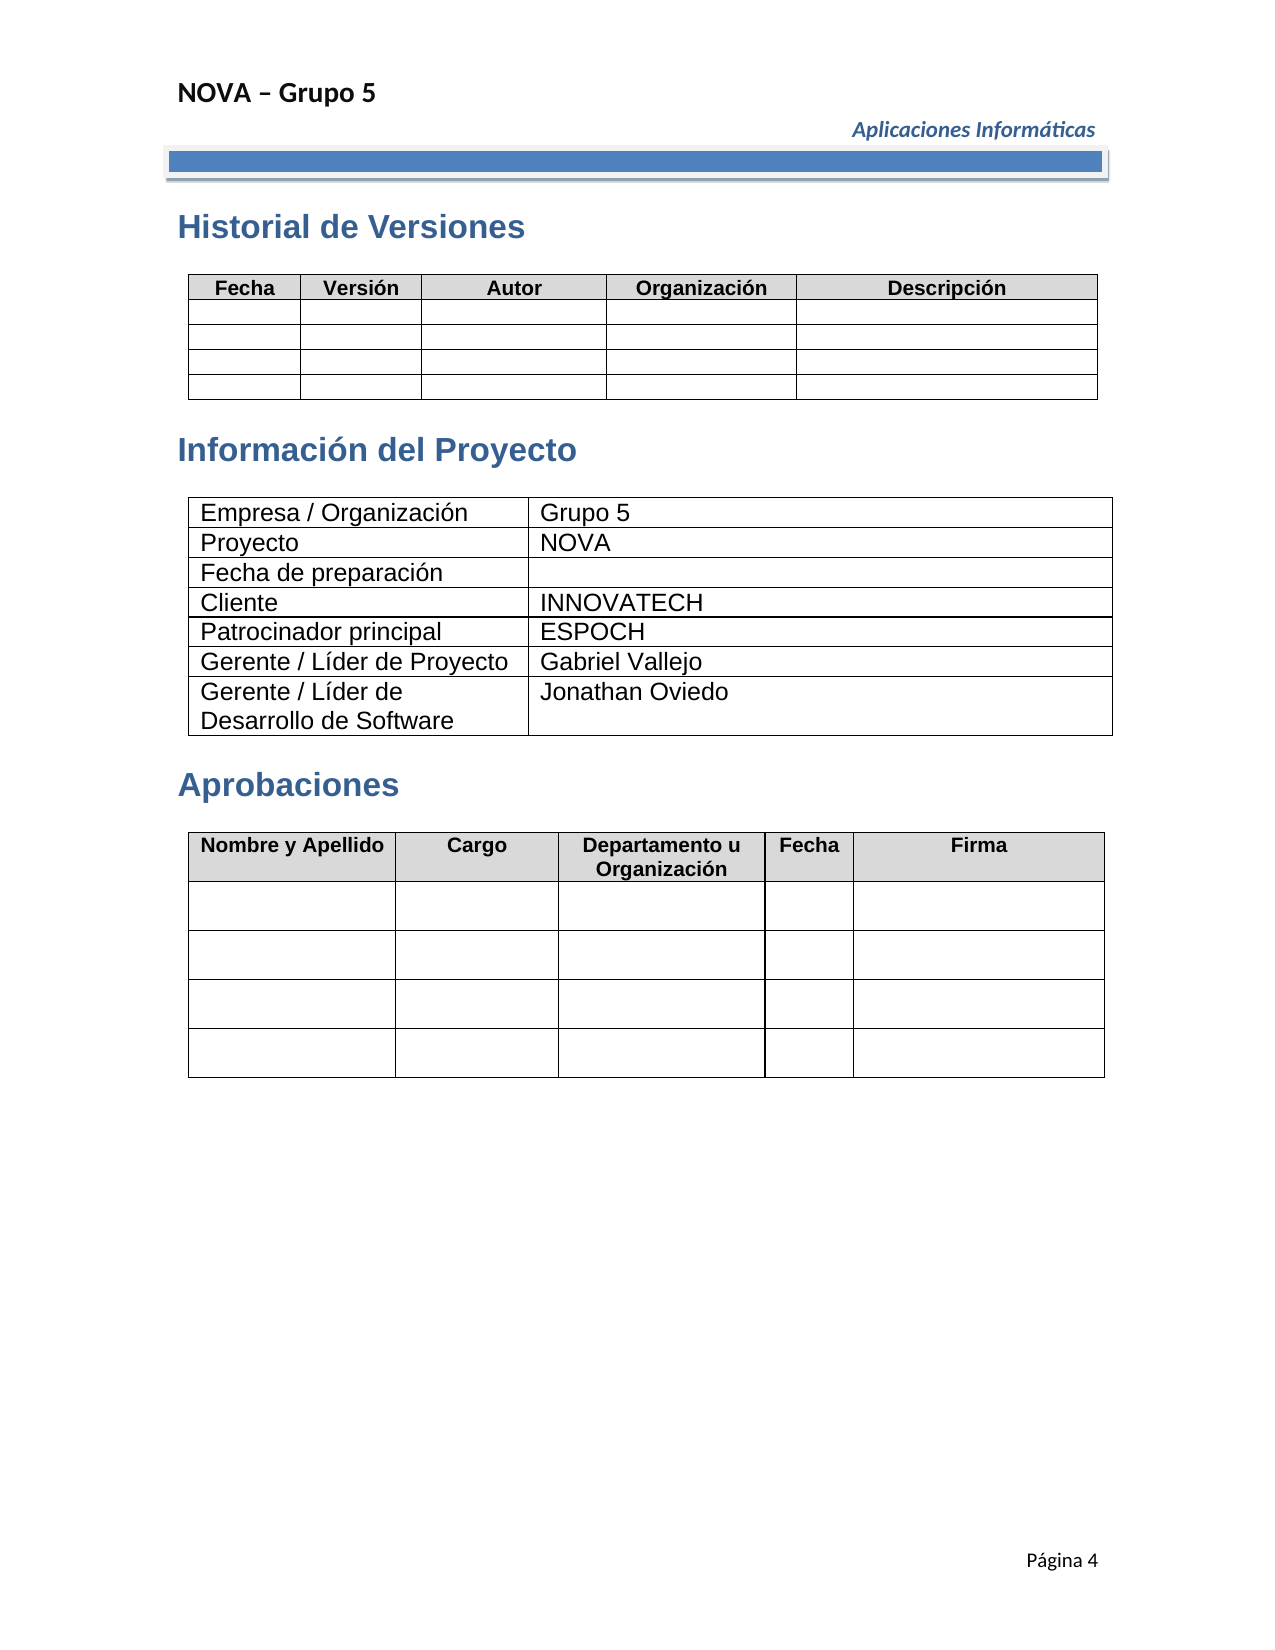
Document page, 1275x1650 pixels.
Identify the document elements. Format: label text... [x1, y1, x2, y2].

table_cell [189, 882, 395, 930]
table_cell [301, 375, 421, 399]
table_cell [766, 882, 853, 930]
table_header Fecha [766, 833, 853, 881]
subtitle Información del Proyecto [177, 429, 1098, 468]
table_cell [529, 558, 1112, 587]
table_header Departamento u Organización [559, 833, 764, 881]
subtitle Aprobaciones [177, 765, 1098, 803]
table_cell [797, 325, 1097, 349]
table_header Empresa / Organización [189, 498, 528, 527]
table_cell [607, 350, 796, 374]
table_header Organización [607, 275, 796, 299]
table_cell [396, 1029, 558, 1077]
table_header Descripción [797, 275, 1097, 299]
table_cell Patrocinador principal [189, 618, 528, 646]
table_cell [189, 1029, 395, 1077]
table_header Versión [301, 275, 421, 299]
table_cell [797, 350, 1097, 374]
table_cell [559, 931, 764, 979]
table_cell [301, 350, 421, 374]
table_cell Gabriel Vallejo [529, 647, 1112, 676]
table_cell Cliente [189, 588, 528, 616]
table_cell [559, 1029, 764, 1077]
table_cell [189, 375, 300, 399]
table_cell [189, 300, 300, 324]
table_cell [854, 1029, 1104, 1077]
table_cell [396, 931, 558, 979]
table_cell INNOVATECH [529, 588, 1112, 616]
table_cell [189, 931, 395, 979]
table_header Fecha [189, 275, 300, 299]
table_header Autor [422, 275, 606, 299]
table_cell [422, 350, 606, 374]
table_cell [854, 931, 1104, 979]
table_cell Fecha de preparación [189, 558, 528, 587]
table_cell [422, 375, 606, 399]
table_header Nombre y Apellido [189, 833, 395, 881]
table_cell [766, 980, 853, 1028]
table_cell [766, 931, 853, 979]
table_cell [301, 325, 421, 349]
table_cell [559, 980, 764, 1028]
table_cell Proyecto [189, 528, 528, 557]
table_cell [607, 300, 796, 324]
table_cell [422, 300, 606, 324]
table_cell [559, 882, 764, 930]
table_cell Jonathan Oviedo [529, 677, 1112, 734]
table_cell [766, 1029, 853, 1077]
table_cell [607, 325, 796, 349]
table_cell ESPOCH [529, 618, 1112, 646]
table_header Firma [854, 833, 1104, 881]
table_cell [422, 325, 606, 349]
table_cell [396, 980, 558, 1028]
table_cell NOVA [529, 528, 1112, 557]
table_cell [189, 325, 300, 349]
table_header Cargo [396, 833, 558, 881]
subtitle Historial de Versiones [177, 207, 1098, 245]
table_cell Gerente / Líder de Desarrollo de Software [189, 677, 528, 734]
table_cell [797, 375, 1097, 399]
table_cell [396, 882, 558, 930]
table_cell Gerente / Líder de Proyecto [189, 647, 528, 676]
table_cell [797, 300, 1097, 324]
table_cell [854, 980, 1104, 1028]
table_header Grupo 5 [529, 498, 1112, 527]
table_cell [607, 375, 796, 399]
table_cell [854, 882, 1104, 930]
table_cell [189, 350, 300, 374]
table_cell [301, 300, 421, 324]
table_cell [189, 980, 395, 1028]
